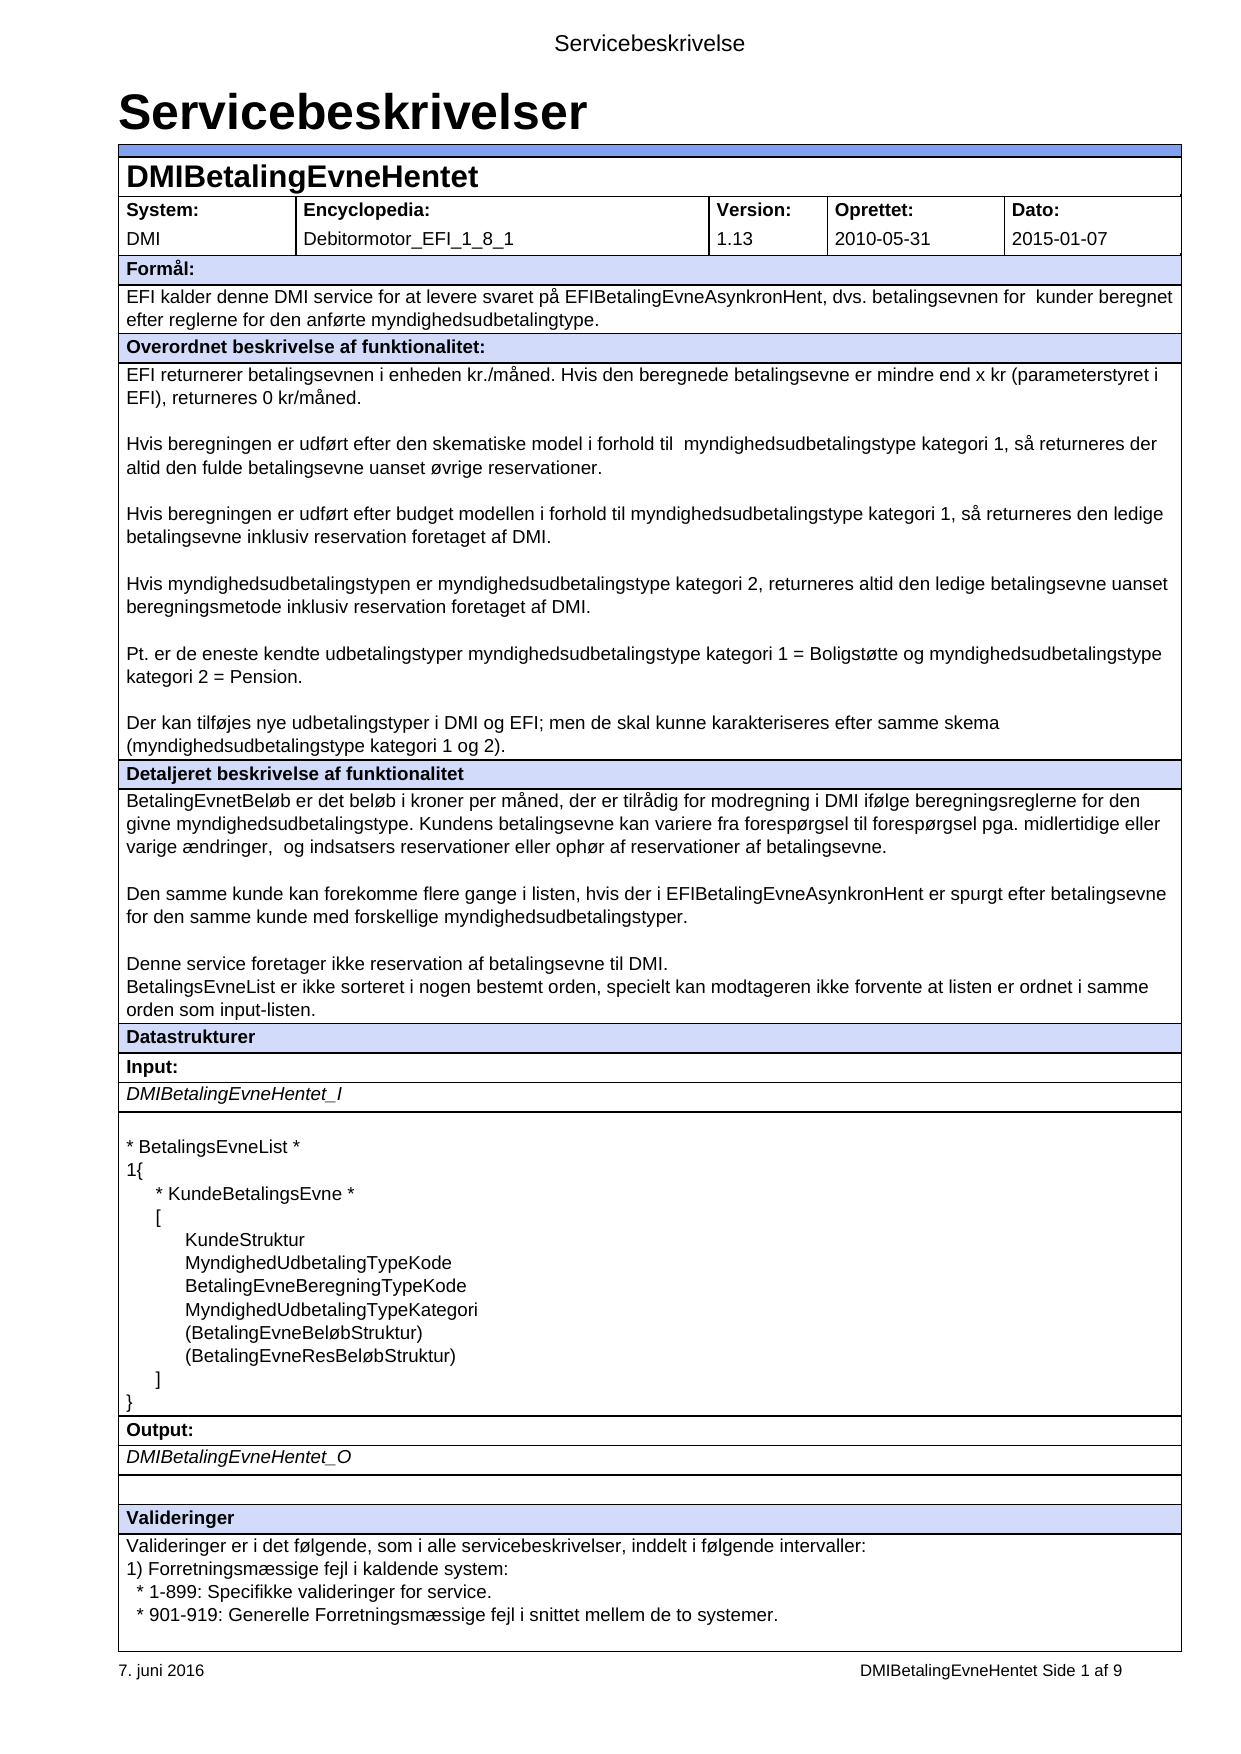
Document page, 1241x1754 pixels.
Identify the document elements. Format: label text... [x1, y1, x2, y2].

table_cell DMIBetalingEvneHentet_O [119, 1446, 1181, 1474]
table_cell * BetalingsEvneList * 1{ * KundeBetalingsEvne * [ KundeStruktur MyndighedUdbetalingTypeKode BetalingEvneBeregningTypeKode MyndighedUdbetalingTypeKategori (BetalingEvneBeløbStruktur) (BetalingEvneResBeløbStruktur) ] } [119, 1113, 1181, 1415]
table_cell Input: [119, 1054, 1181, 1082]
table_cell Formål: [119, 256, 1181, 284]
table_cell Overordnet beskrivelse af funktionalitet: [119, 334, 1181, 362]
table_cell Dato: [1005, 197, 1181, 225]
table_cell EFI kalder denne DMI service for at levere svaret på EFIBetalingEvneAsynkronHent, dvs. betalingsevnen for kunder beregnet efter reglerne for den anførte myndighedsudbetalingtype. [119, 286, 1181, 332]
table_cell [119, 1535, 1181, 1651]
table_header [119, 145, 1181, 156]
table_cell Encyclopedia: [297, 197, 708, 225]
table_cell Valideringer [119, 1505, 1181, 1533]
table_cell EFI returnerer betalingsevnen i enheden kr./måned. Hvis den beregnede betalingsevne er mindre end x kr (parameterstyret i EFI), returneres 0 kr/måned. Hvis beregningen er udført efter den skematiske model i forhold til myndighedsudbetalingstype kategori 1, så returneres der altid den fulde betalingsevne uanset øvrige reservationer. Hvis beregningen er udført efter budget modellen i forhold til myndighedsudbetalingstype kategori 1, så returneres den ledige betalingsevne inklusiv reservation foretaget af DMI. Hvis myndighedsudbetalingstypen er myndighedsudbetalingstype kategori 2, returneres altid den ledige betalingsevne uanset beregningsmetode inklusiv reservation foretaget af DMI. Pt. er de eneste kendte udbetalingstyper myndighedsudbetalingstype kategori 1 = Boligstøtte og myndighedsudbetalingstype kategori 2 = Pension. Der kan tilføjes nye udbetalingstyper i DMI og EFI; men de skal kunne karakteriseres efter samme skema (myndighedsudbetalingstype kategori 1 og 2). [119, 364, 1181, 759]
table_cell BetalingEvnetBeløb er det beløb i kroner per måned, der er tilrådig for modregning i DMI ifølge beregningsreglerne for den givne myndighedsudbetalingstype. Kundens betalingsevne kan variere fra forespørgsel til forespørgsel pga. midlertidige eller varige ændringer, og indsatsers reservationer eller ophør af reservationer af betalingsevne. Den samme kunde kan forekomme flere gange i listen, hvis der i EFIBetalingEvneAsynkronHent er spurgt efter betalingsevne for den samme kunde med forskellige myndighedsudbetalingstyper. Denne service foretager ikke reservation af betalingsevne til DMI. BetalingsEvneList er ikke sorteret i nogen bestemt orden, specielt kan modtageren ikke forvente at listen er ordnet i samme orden som input-listen. [119, 790, 1181, 1023]
table_cell [119, 1476, 1181, 1503]
table_cell 2010-05-31 [828, 225, 1004, 254]
table_cell DMIBetalingEvneHentet_I [119, 1083, 1181, 1111]
text Servicebeskrivelser [118, 82, 1181, 140]
table_cell Debitormotor_EFI_1_8_1 [297, 225, 708, 254]
table_cell Datastrukturer [119, 1024, 1181, 1052]
table_cell 2015-01-07 [1005, 225, 1181, 254]
table_cell DMIBetalingEvneHentet [119, 158, 1181, 196]
table_cell DMI [119, 225, 295, 254]
table_cell Detaljeret beskrivelse af funktionalitet [119, 761, 1181, 788]
table_cell System: [119, 197, 295, 225]
table_cell Oprettet: [828, 197, 1004, 225]
table_cell Output: [119, 1417, 1181, 1444]
table_cell 1.13 [710, 225, 827, 254]
table_cell Version: [710, 197, 827, 225]
